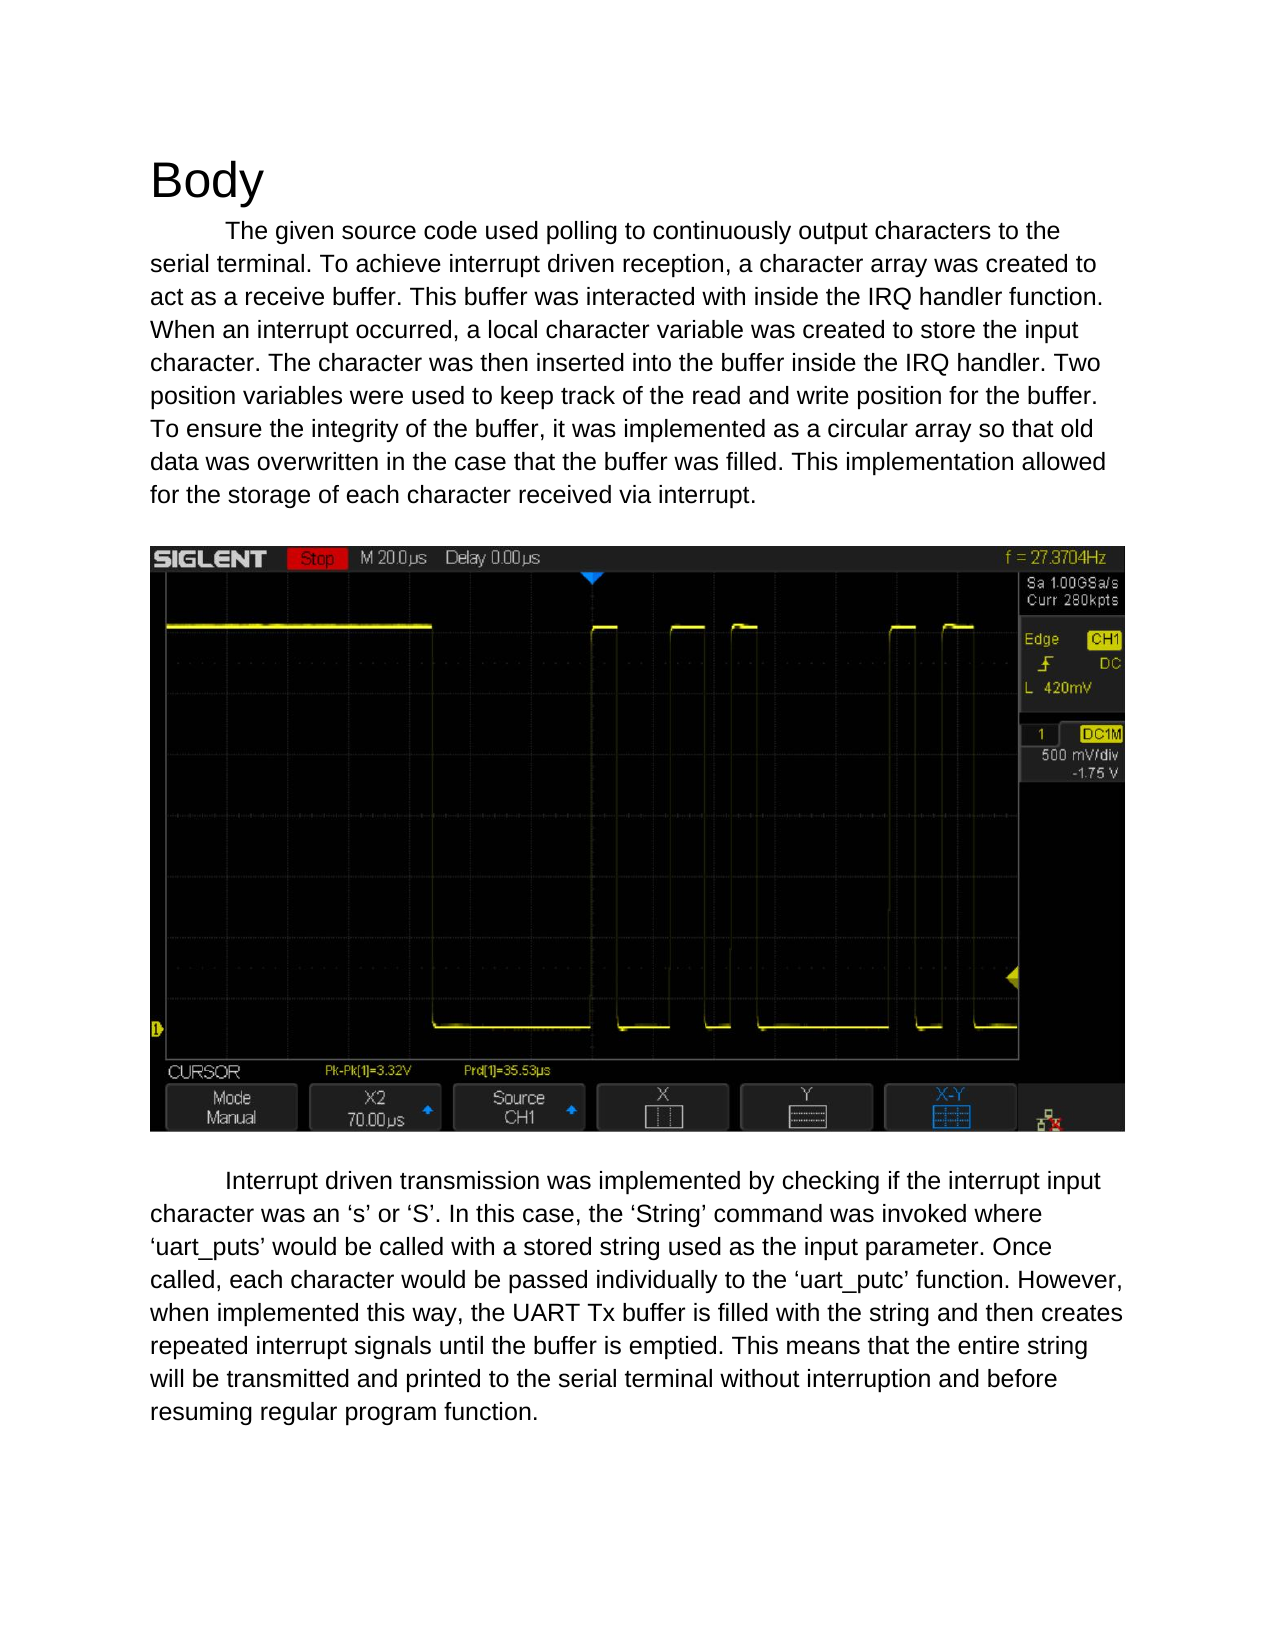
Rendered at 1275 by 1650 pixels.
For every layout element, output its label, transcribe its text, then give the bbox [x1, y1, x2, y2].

text The given source code used polling to continuously output characters to the serial terminal. To achieve interrupt driven reception, a character array was created to act as a receive buffer. This buffer was interacted with inside the IRQ handler function. When an interrupt occurred, a local character variable was created to store the input character. The character was then inserted into the buffer inside the IRQ handler. Two position variables were used to keep track of the read and write position for the buffer. To ensure the integrity of the buffer, it was implemented as a circular array so that old data was overwritten in the case that the buffer was filled. This implementation allowed for the storage of each character received via interrupt. [150, 216, 1125, 509]
picture [150, 546, 1125, 1132]
text Interrupt driven transmission was implemented by checking if the interrupt input character was an ‘s’ or ‘S’. In this case, the ‘String’ command was invoked where ‘uart_puts’ would be called with a stored string used as the input parameter. Once called, each character would be passed individually to the ‘uart_putc’ function. However, when implemented this way, the UART Tx buffer is filled with the string and then creates repeated interrupt signals until the buffer is emptied. This means that the entire string will be transmitted and printed to the serial terminal without interruption and before resuming regular program function. [150, 1166, 1125, 1426]
text Body [150, 150, 1125, 207]
